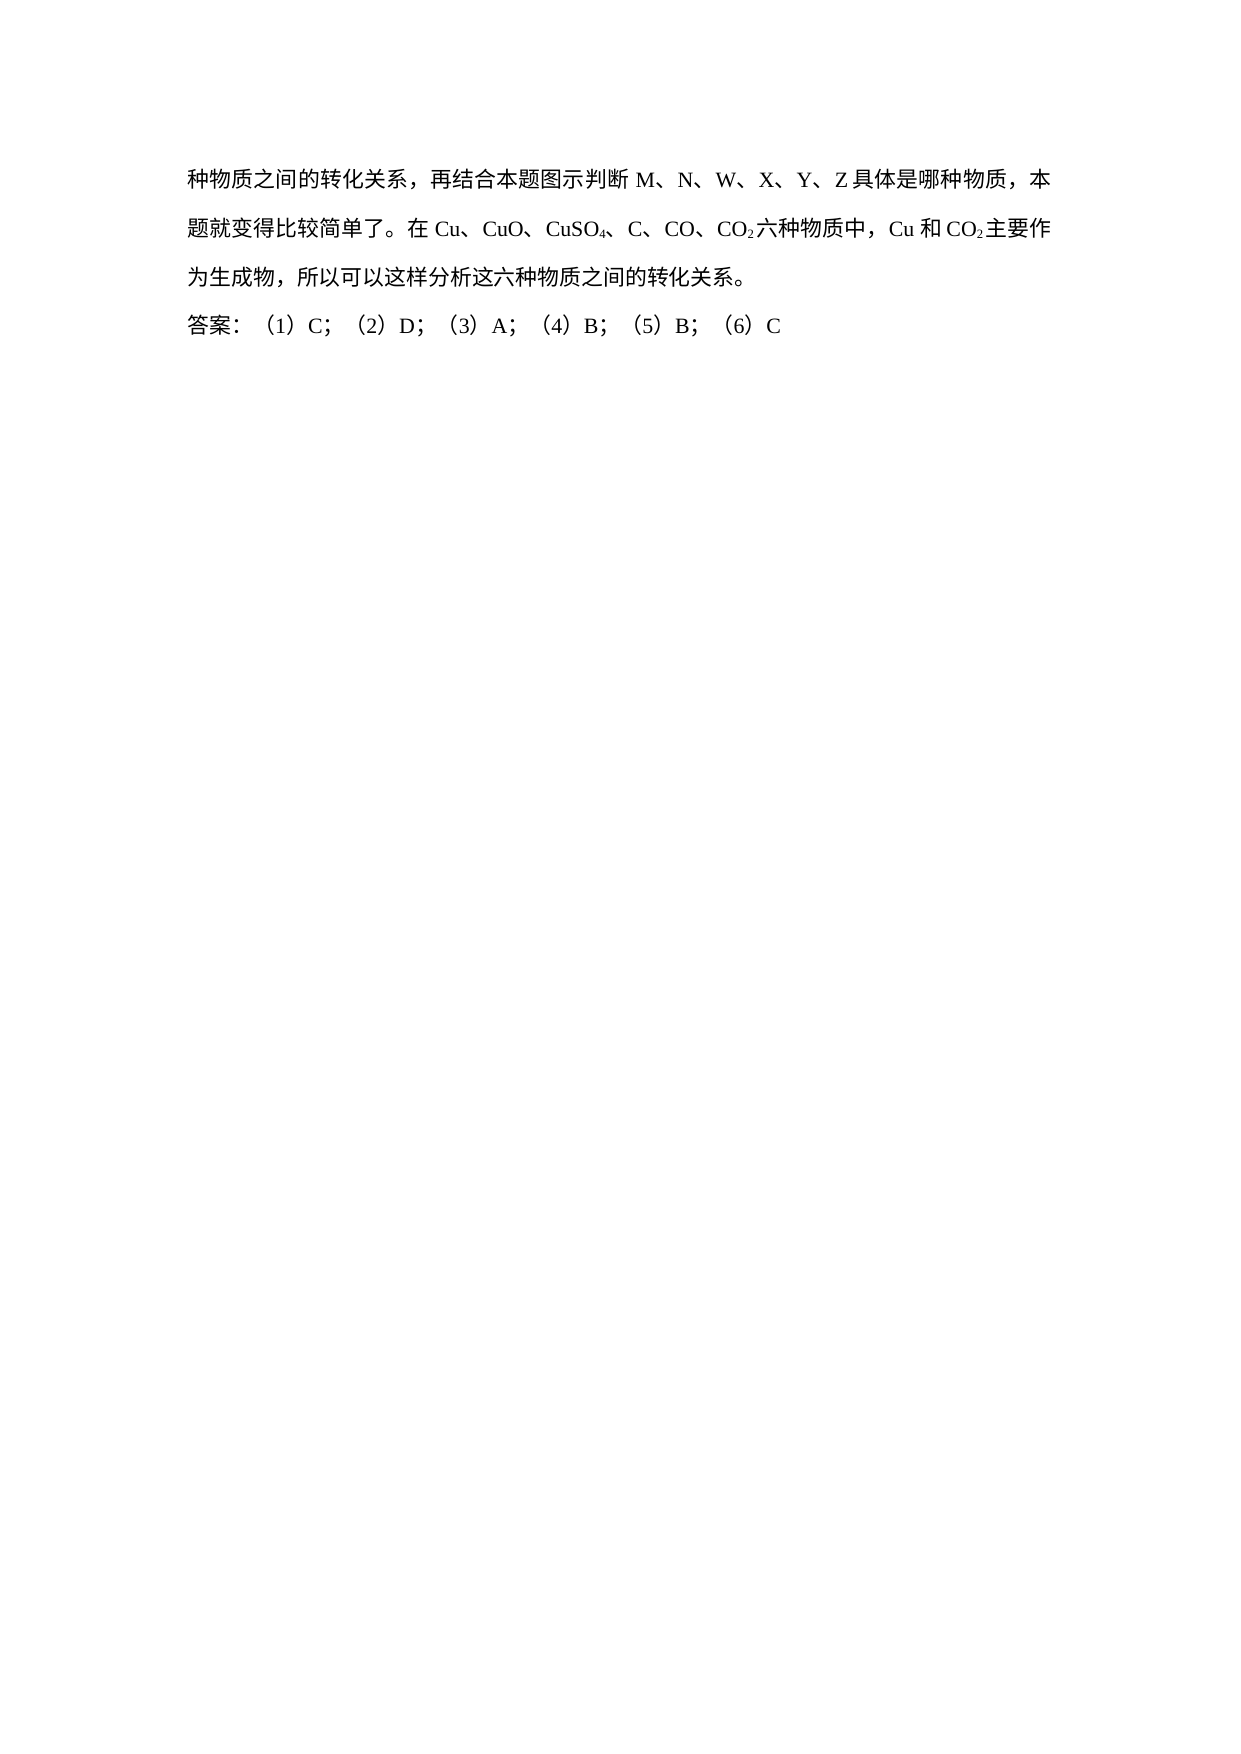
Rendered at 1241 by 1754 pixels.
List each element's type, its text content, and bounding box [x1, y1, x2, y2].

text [187, 162, 1053, 292]
text 答案：（1）C；（2）D；（3）A；（4）B；（5）B；（6）C [187, 308, 1053, 340]
